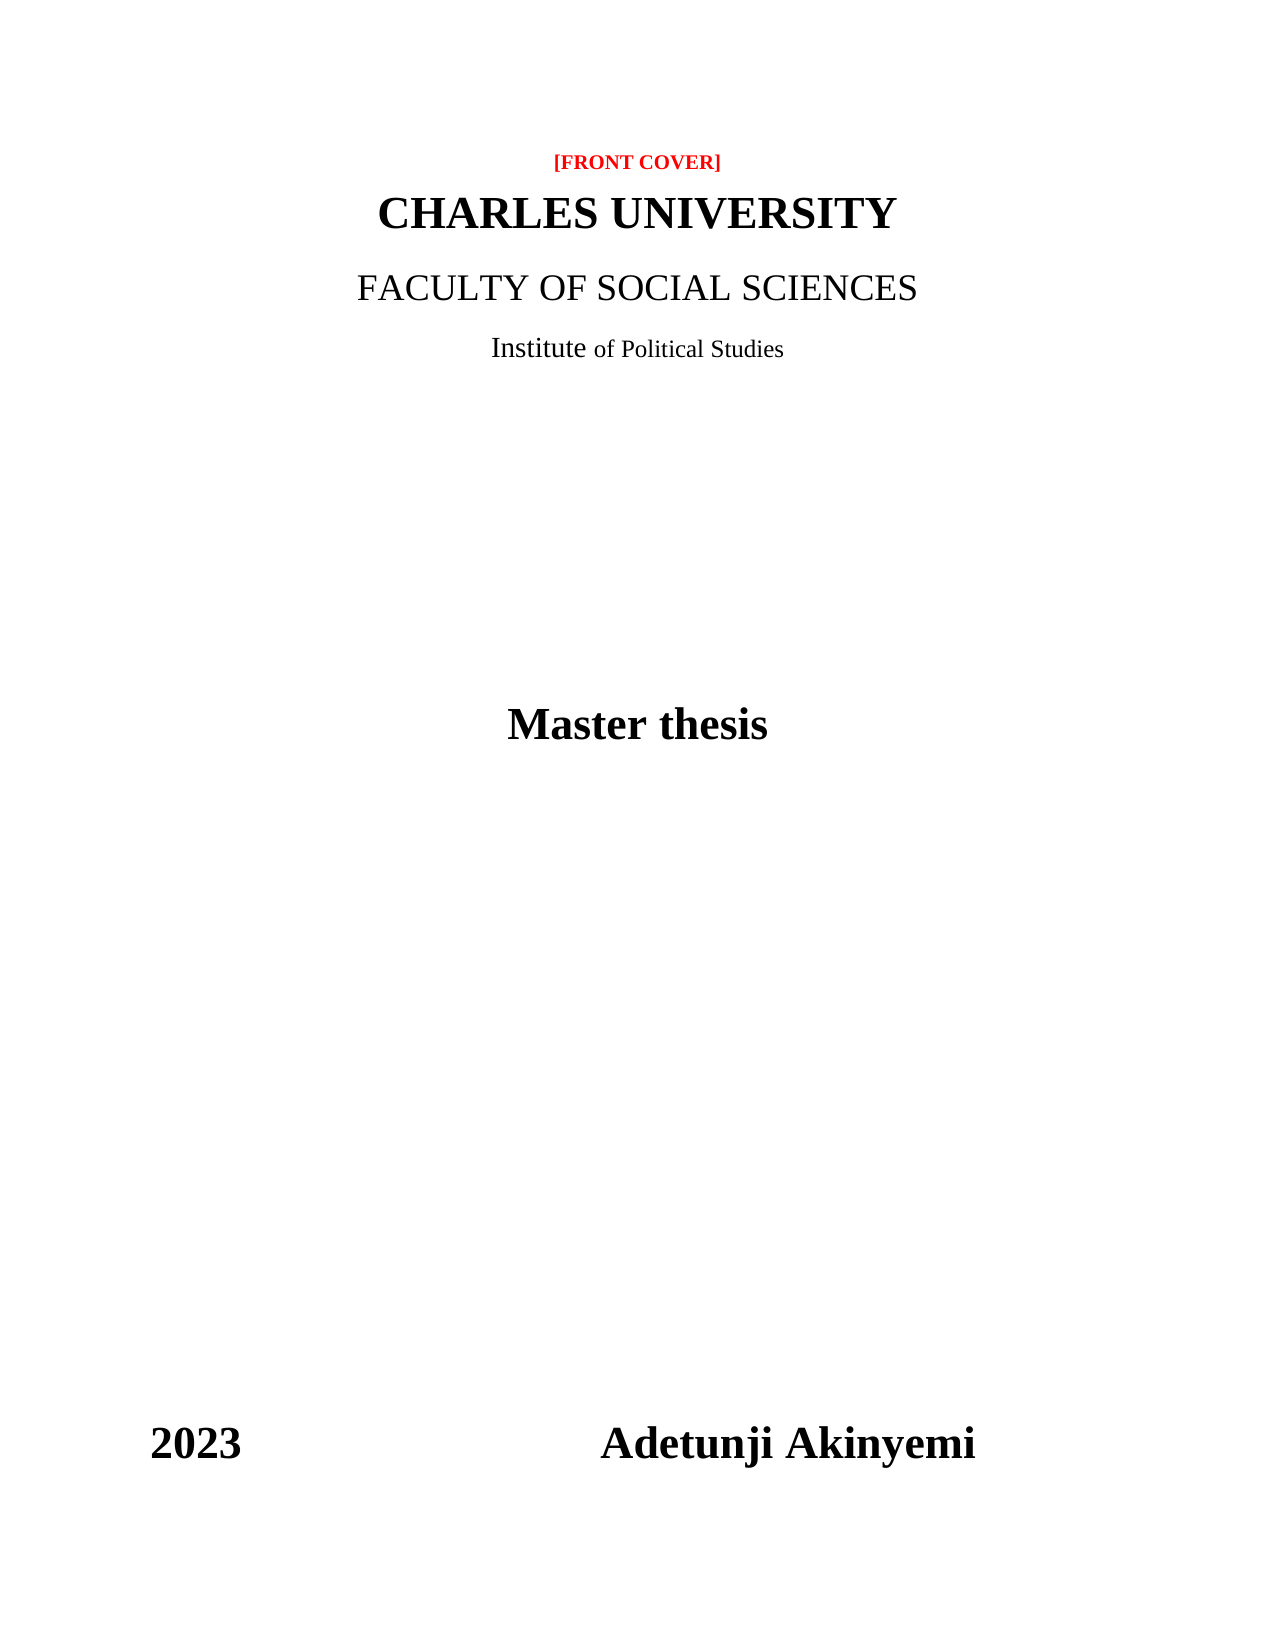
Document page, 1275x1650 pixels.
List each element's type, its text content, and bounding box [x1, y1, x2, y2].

text 2023 Adetunji Akinyemi [150, 1415, 1137, 1468]
text Master thesis [313, 696, 961, 749]
text Institute of Political Studies [313, 330, 961, 363]
text CHARLES UNIVERSITY [313, 186, 961, 239]
text [FRONT COVER] [313, 150, 961, 174]
text FACULTY OF SOCIAL SCIENCES [313, 265, 961, 308]
